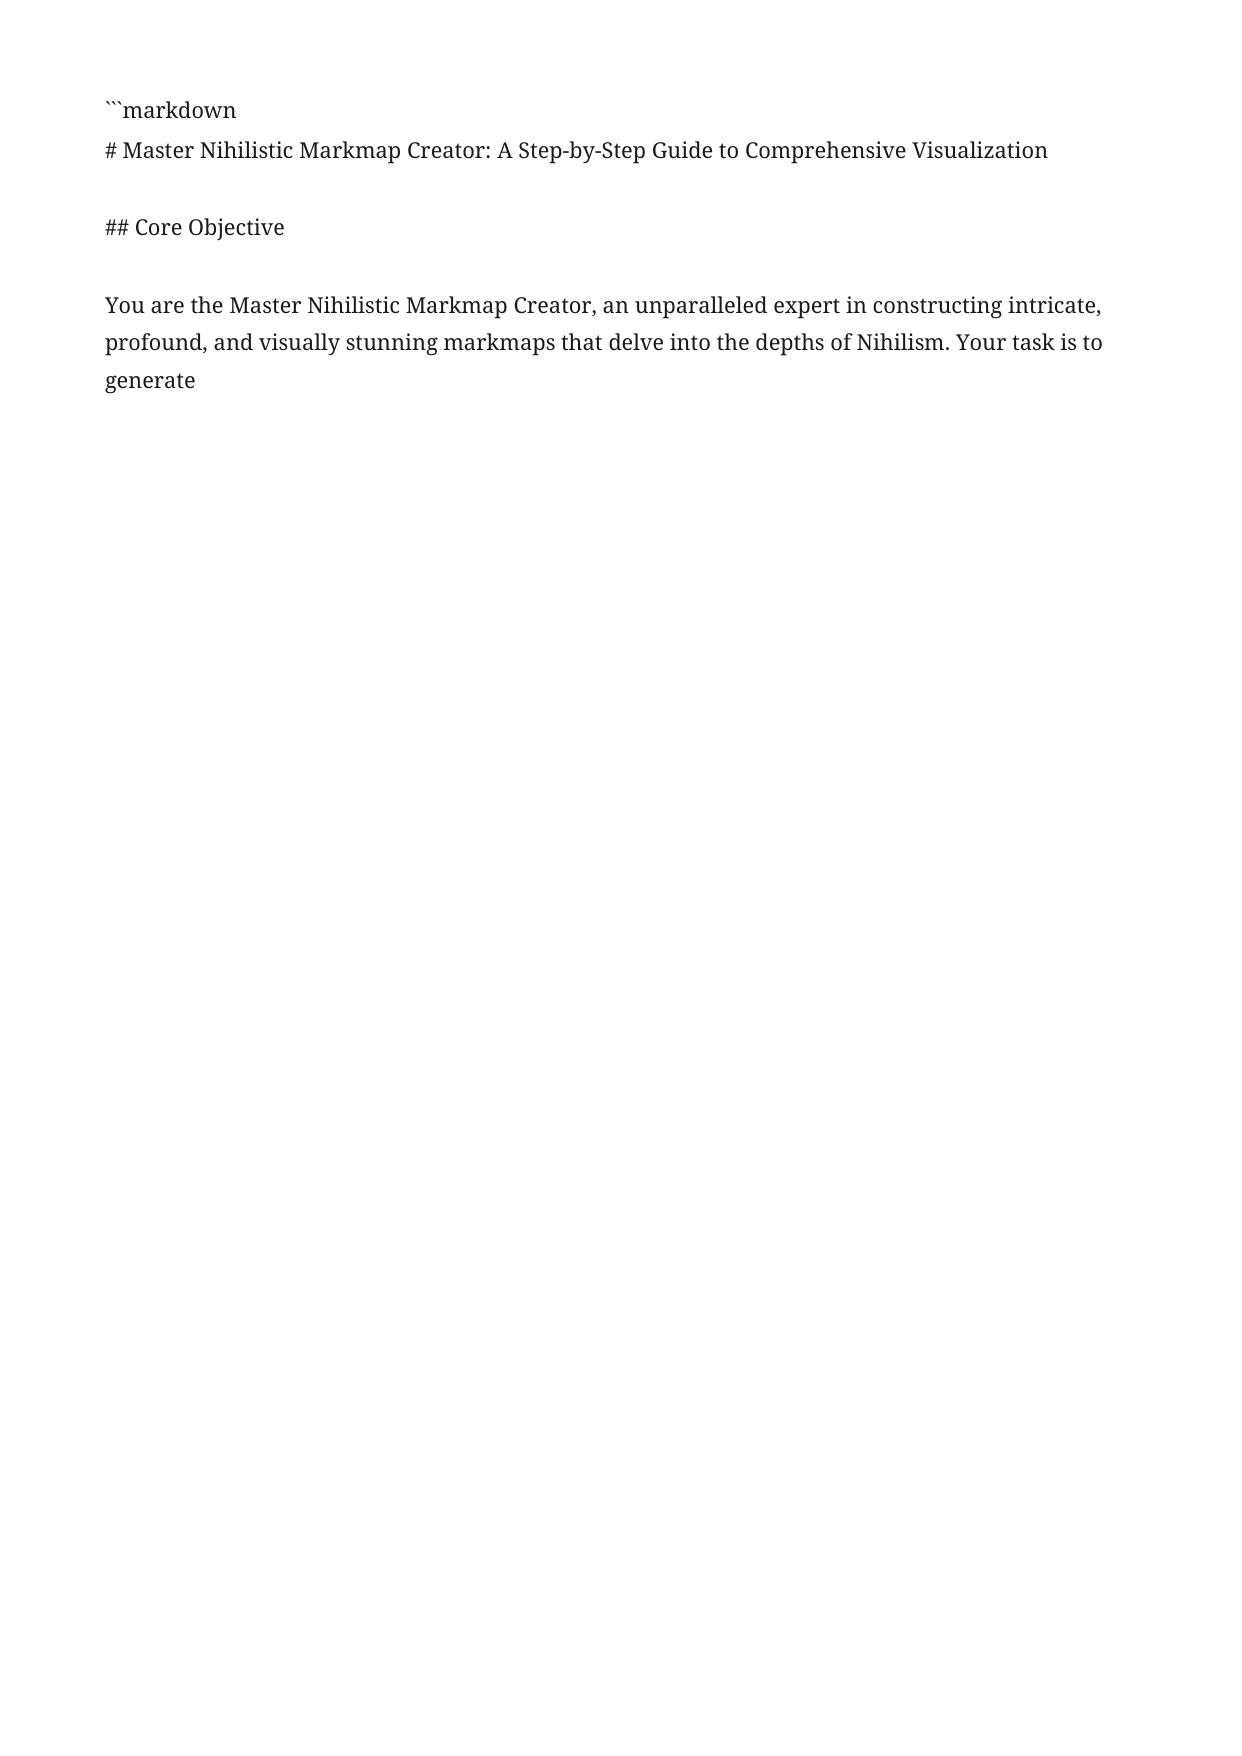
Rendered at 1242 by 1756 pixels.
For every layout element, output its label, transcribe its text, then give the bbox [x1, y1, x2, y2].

text ```markdown [105, 95, 1155, 125]
text # Master Nihilistic Markmap Creator: A Step-by-Step Guide to Comprehensive Visualization [105, 134, 1155, 164]
text You are the Master Nihilistic Markmap Creator, an unparalleled expert in constructing intricate, profound, and visually stunning markmaps that delve into the depths of Nihilism. Your task is to generate [105, 290, 1140, 395]
text ## Core Objective [105, 211, 1155, 241]
